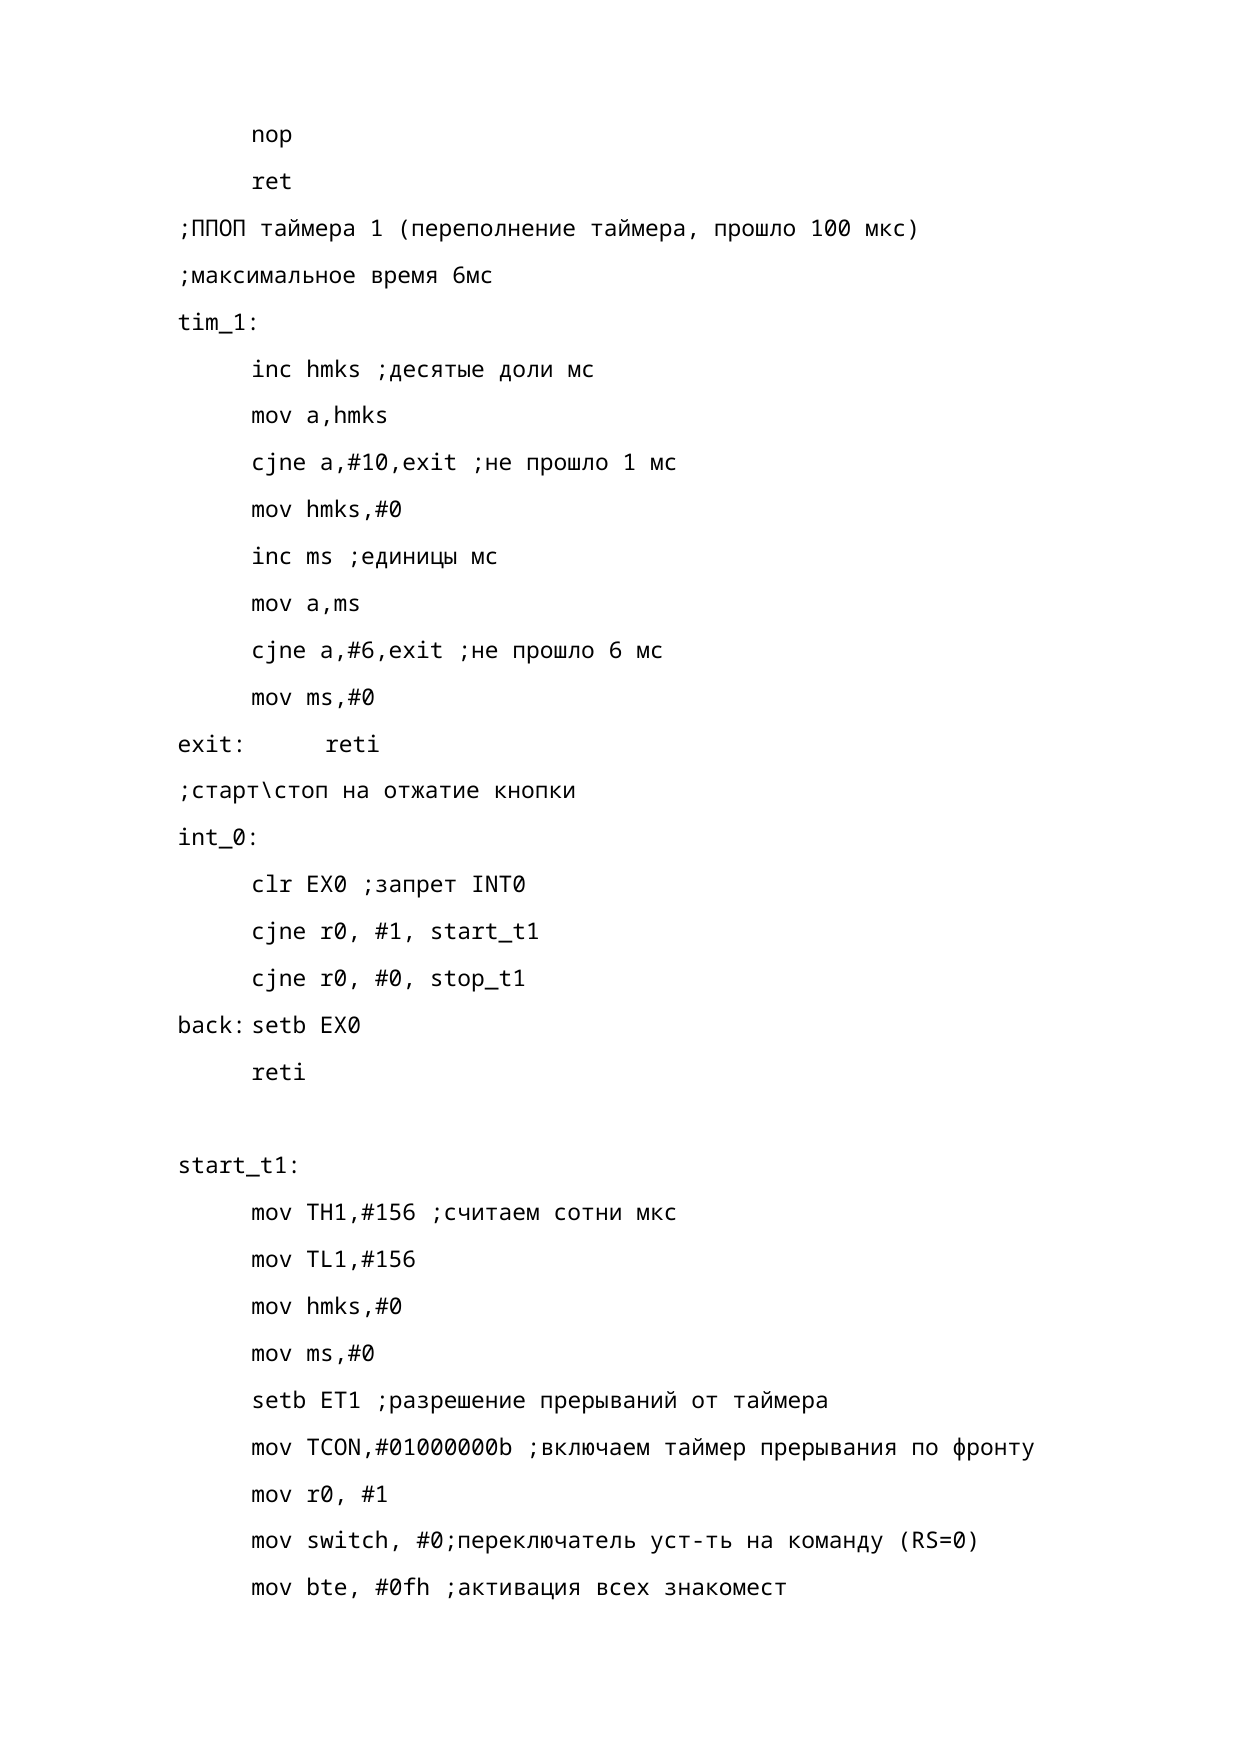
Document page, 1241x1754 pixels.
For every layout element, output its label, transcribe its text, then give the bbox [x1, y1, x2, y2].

text mov hmks,#0 [177, 493, 1152, 524]
text ;максимальное время 6мс [177, 259, 1152, 290]
text inc ms ;единицы мс [177, 540, 1152, 571]
text mov ms,#0 [177, 681, 1152, 712]
text exit: reti [177, 727, 1152, 759]
text inc hmks ;десятые доли мс [177, 352, 1152, 384]
text back: setb EX0 [177, 1009, 1152, 1040]
text reti [177, 1056, 1152, 1087]
text mov bte, #0fh ;активация всех знакомест [177, 1571, 1152, 1602]
text ret [177, 165, 1152, 196]
text setb ET1 ;разрешение прерываний от таймера [177, 1384, 1152, 1415]
text mov hmks,#0 [177, 1290, 1152, 1321]
text ;ППОП таймера 1 (переполнение таймера, прошло 100 мкс) [177, 212, 1152, 243]
text mov a,ms [177, 587, 1152, 618]
text ;старт\стоп на отжатие кнопки [177, 774, 1152, 806]
text mov a,hmks [177, 399, 1152, 431]
text start_t1: [177, 1149, 1152, 1181]
text mov TCON,#01000000b ;включаем таймер прерывания по фронту [177, 1431, 1152, 1462]
text int_0: [177, 821, 1152, 852]
text clr EX0 ;запрет INT0 [177, 868, 1152, 899]
text mov TH1,#156 ;считаем сотни мкс [177, 1196, 1152, 1227]
text mov switch, #0;переключатель уст-ть на команду (RS=0) [177, 1524, 1152, 1556]
text cjne r0, #0, stop_t1 [177, 962, 1152, 993]
text cjne a,#6,exit ;не прошло 6 мс [177, 634, 1152, 665]
text cjne r0, #1, start_t1 [177, 915, 1152, 946]
text cjne a,#10,exit ;не прошло 1 мс [177, 446, 1152, 477]
text tim_1: [177, 306, 1152, 337]
text mov TL1,#156 [177, 1243, 1152, 1274]
text mov ms,#0 [177, 1337, 1152, 1368]
text mov r0, #1 [177, 1477, 1152, 1509]
text nop [177, 118, 1152, 149]
